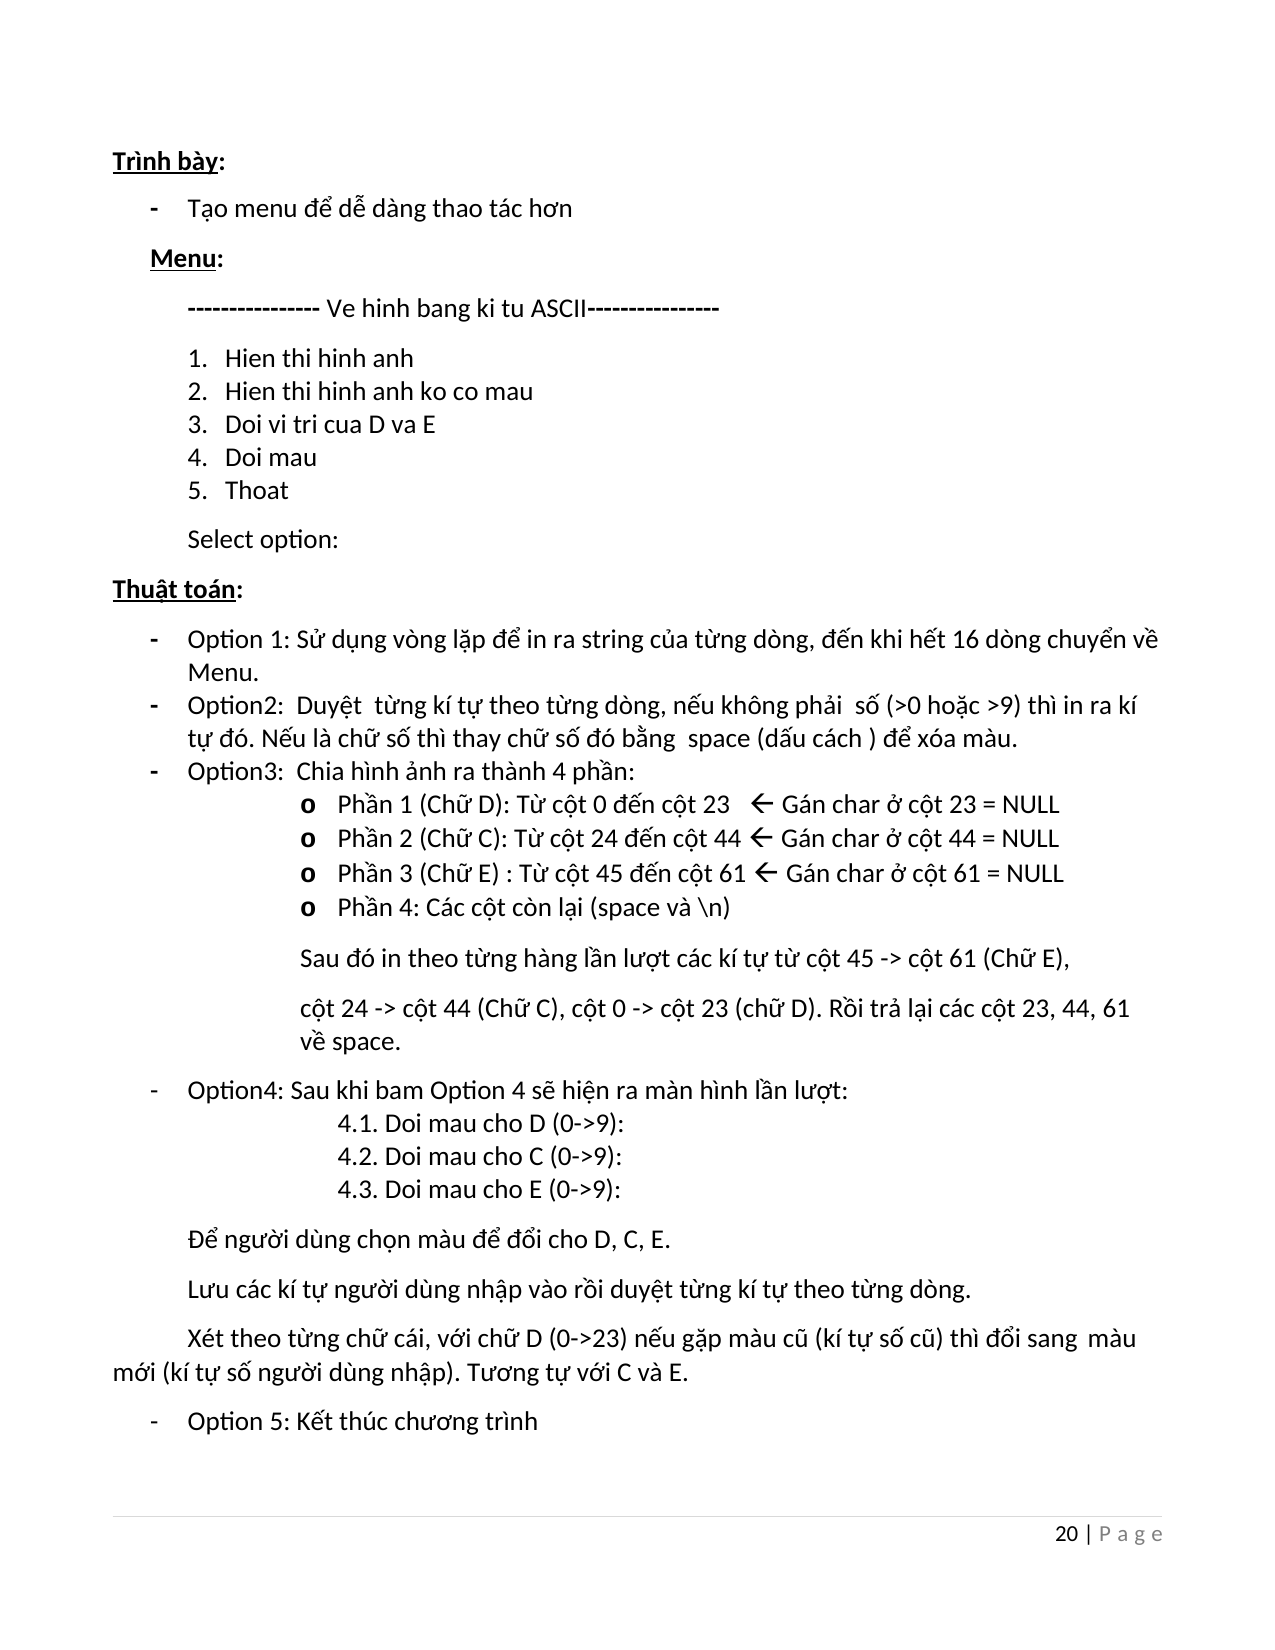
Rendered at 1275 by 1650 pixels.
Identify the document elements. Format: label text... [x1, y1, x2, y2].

text cột 24 -> cột 44 (Chữ C), cột 0 -> cột 23 (chữ D). Rồi trả lại các cột 23, 44, 61 về space. [300, 991, 1162, 1057]
text Menu: [150, 241, 1162, 274]
text Trình bày: [112, 150, 1162, 175]
list Option3: Chia hình ảnh ra thành 4 phần: [150, 754, 1162, 787]
list Doi mau [187, 440, 1162, 473]
text Thuật toán: [112, 572, 1162, 605]
list Option4: Sau khi bam Option 4 sẽ hiện ra màn hình lần lượt: [150, 1073, 1162, 1107]
list Hien thi hinh anh [187, 341, 1162, 374]
list Phần 2 (Chữ C): Từ cột 24 đến cột 44 Gán char ở cột 44 = NULL [300, 821, 1162, 856]
list 4.3. Doi mau cho E (0->9): [337, 1173, 1162, 1206]
text Để người dùng chọn màu để đổi cho D, C, E. [112, 1222, 1162, 1255]
list Option2: Duyệt từng kí tự theo từng dòng, nếu không phải số (>0 hoặc >9) thì in ra kí tự đó. Nếu là chữ số thì thay chữ số đó bằng space (dấu cách ) để xóa màu. [150, 688, 1162, 754]
text Xét theo từng chữ cái, với chữ D (0->23) nếu gặp màu cũ (kí tự số cũ) thì đổi sang màu mới (kí tự số người dùng nhập). Tương tự với C và E. [112, 1322, 1162, 1388]
text Lưu các kí tự người dùng nhập vào rồi duyệt từng kí tự theo từng dòng. [112, 1272, 1162, 1305]
list Tạo menu để dễ dàng thao tác hơn [150, 192, 1162, 225]
list Phần 1 (Chữ D): Từ cột 0 đến cột 23 Gán char ở cột 23 = NULL [300, 787, 1162, 821]
list Doi vi tri cua D va E [187, 407, 1162, 440]
list Option 1: Sử dụng vòng lặp để in ra string của từng dòng, đến khi hết 16 dòng chuyển về Menu. [150, 622, 1162, 688]
text Select option: [187, 522, 1162, 556]
list Phần 4: Các cột còn lại (space và \n) [300, 890, 1162, 924]
list Phần 3 (Chữ E) : Từ cột 45 đến cột 61 Gán char ở cột 61 = NULL [300, 856, 1162, 890]
text Sau đó in theo từng hàng lần lượt các kí tự từ cột 45 -> cột 61 (Chữ E), [300, 941, 1162, 974]
list Option 5: Kết thúc chương trình [150, 1404, 1162, 1437]
list Thoat [187, 473, 1162, 506]
list 4.2. Doi mau cho C (0->9): [337, 1139, 1162, 1173]
text ---------------- Ve hinh bang ki tu ASCII---------------- [150, 291, 1162, 324]
list 4.1. Doi mau cho D (0->9): [337, 1107, 1162, 1139]
list Hien thi hinh anh ko co mau [187, 374, 1162, 407]
